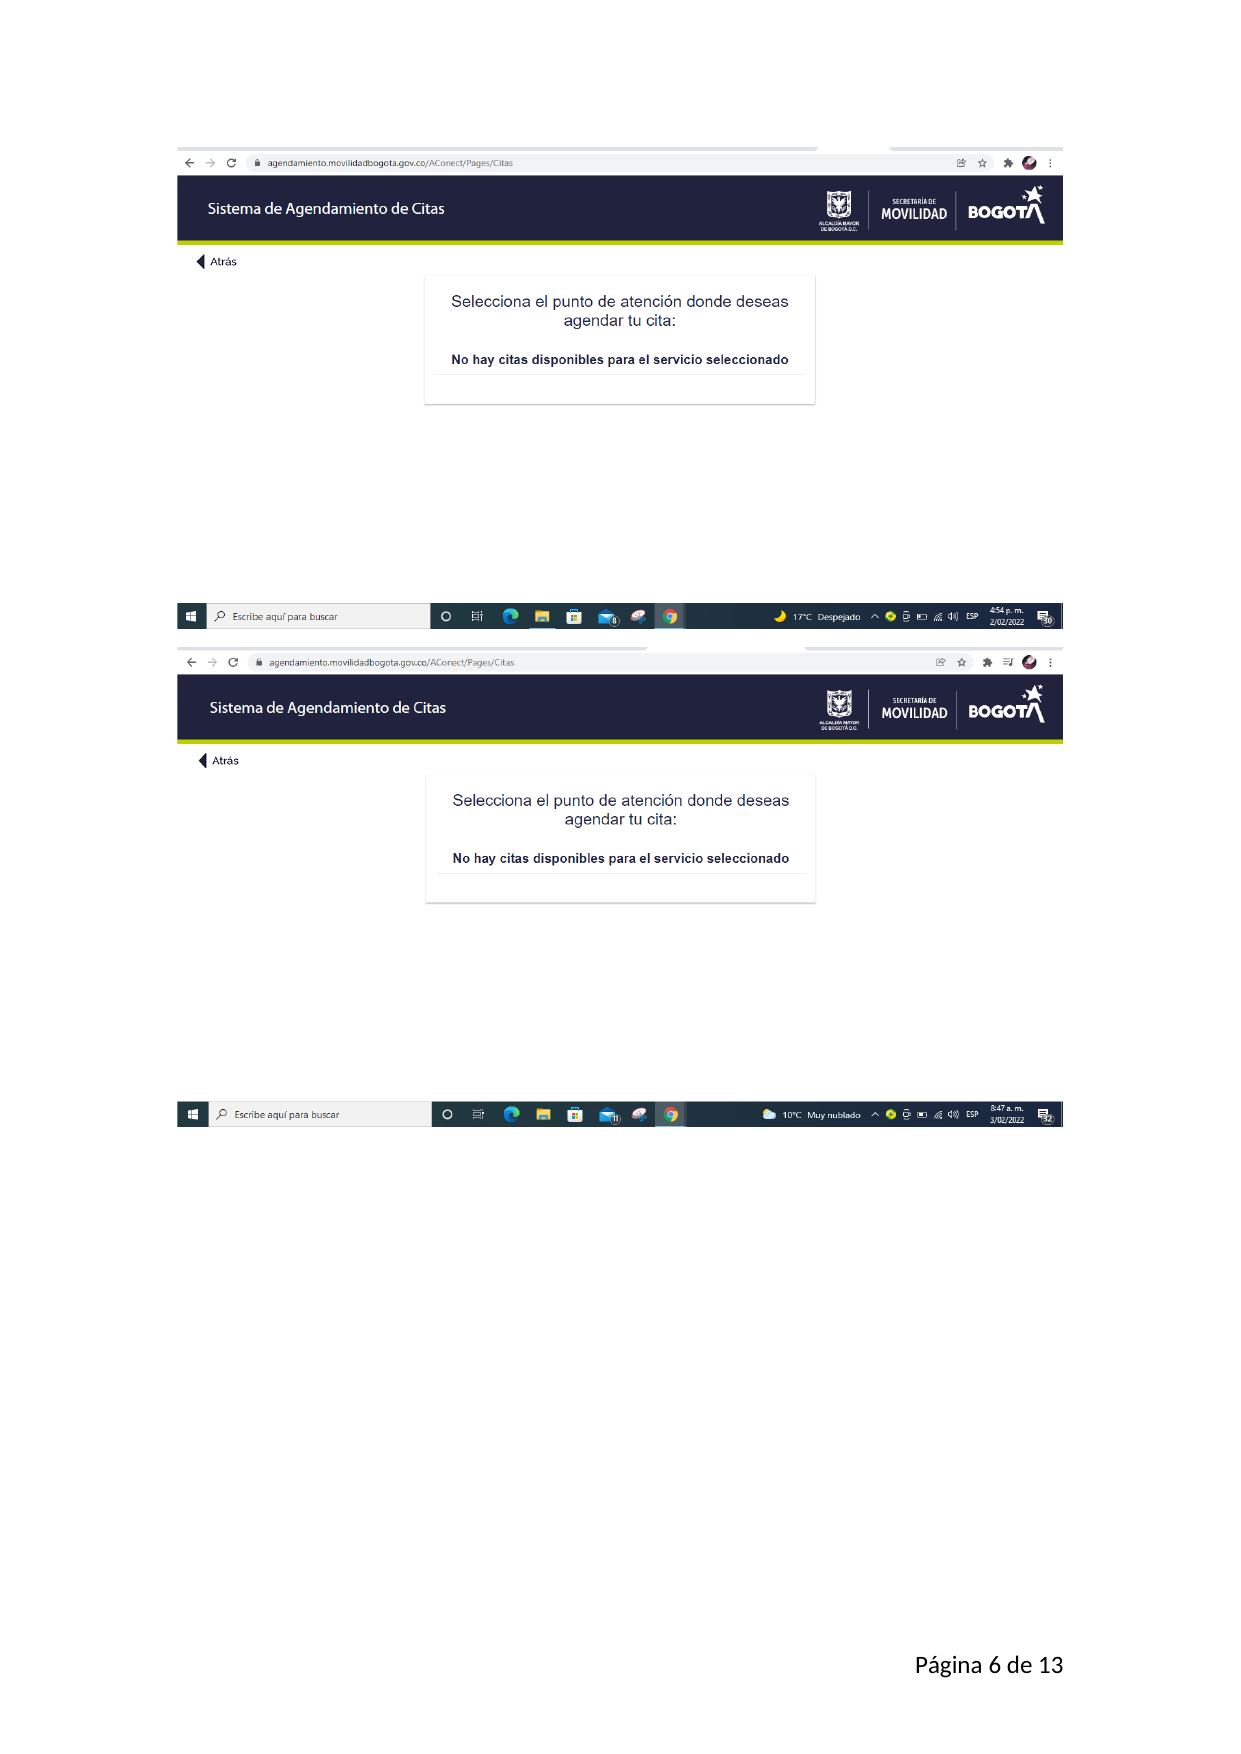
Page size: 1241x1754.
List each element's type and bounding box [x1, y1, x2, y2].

picture [177, 647, 1063, 1127]
picture [177, 147, 1063, 629]
